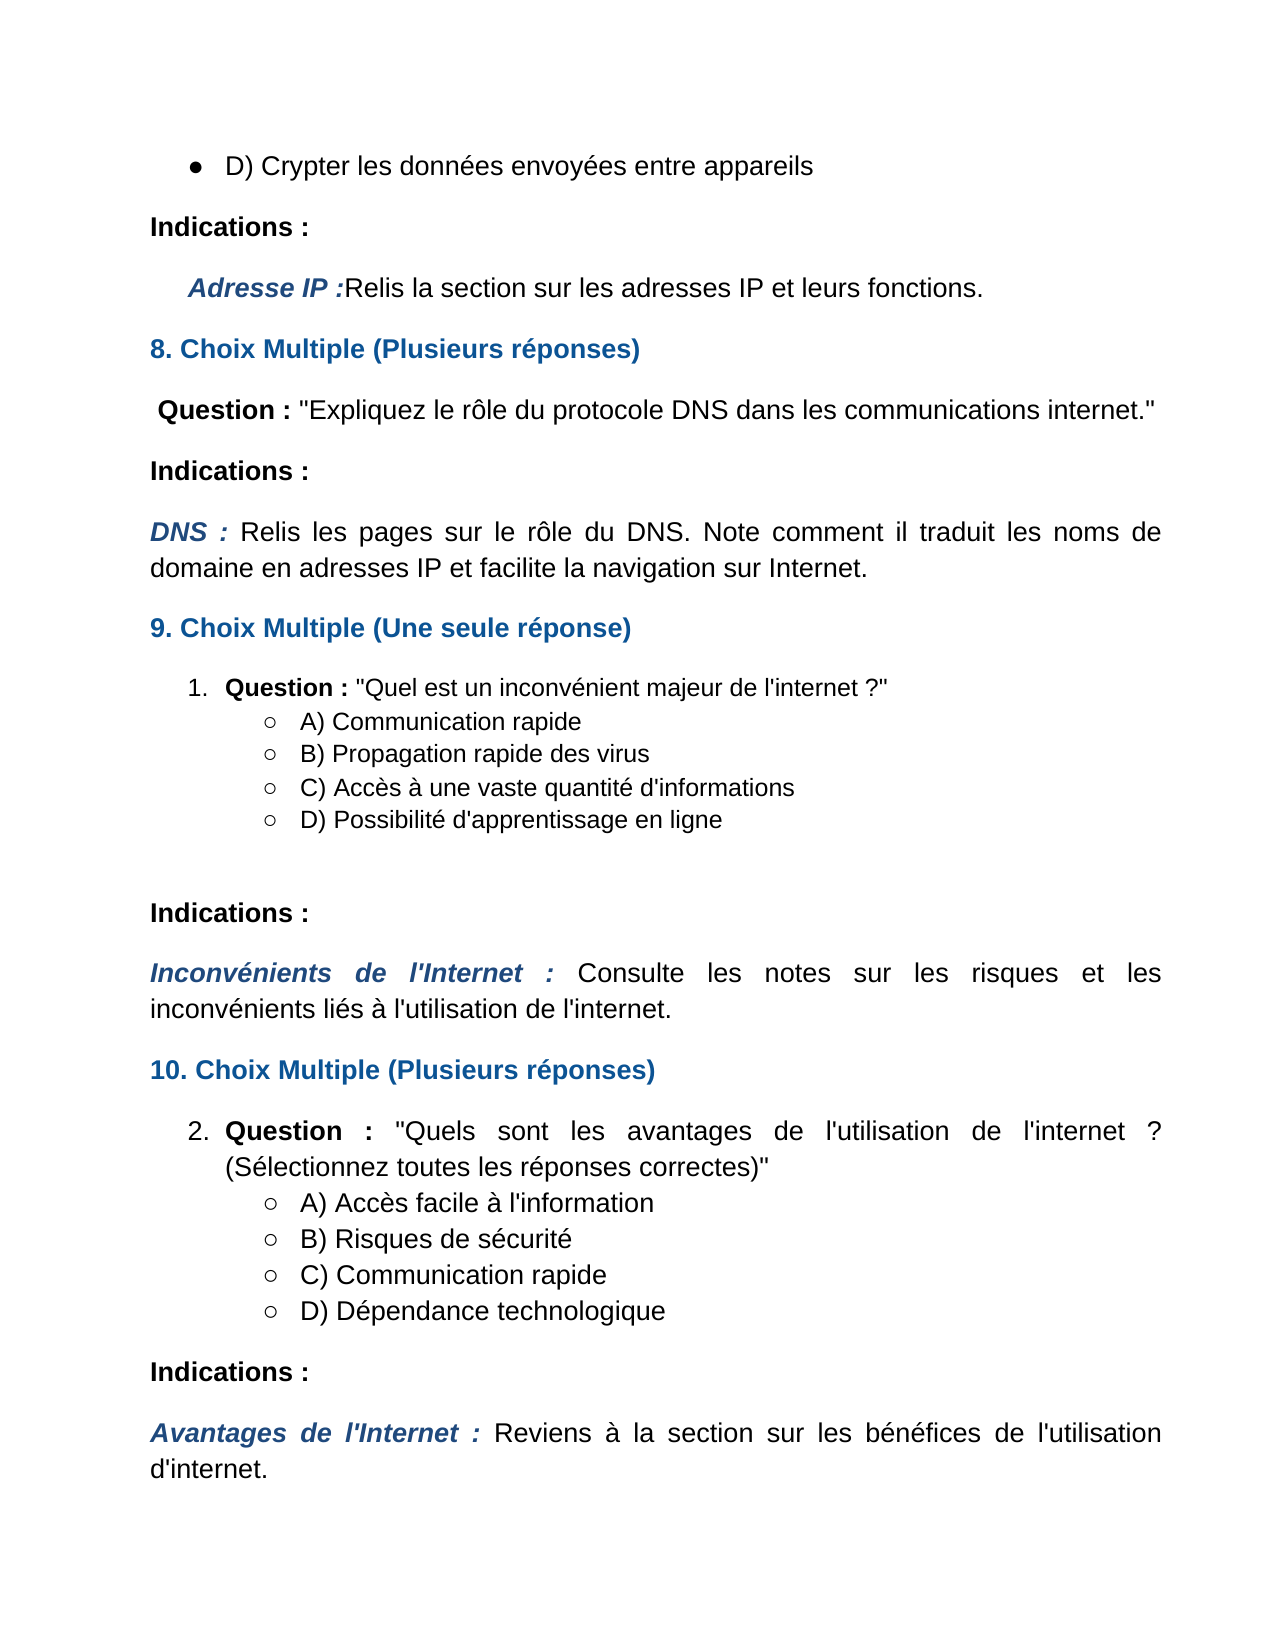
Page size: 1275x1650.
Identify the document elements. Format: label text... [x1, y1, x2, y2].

list B) Propagation rapide des virus [262, 739, 1162, 768]
list C) Accès à une vaste quantité d'informations [262, 772, 1162, 801]
text DNS : Relis les pages sur le rôle du DNS. Note comment il traduit les noms de domaine en adresses IP et facilite la navigation sur Internet. [150, 516, 1162, 583]
text Indications : [150, 211, 1162, 242]
list C) Communication rapide [262, 1259, 1162, 1290]
text Avantages de l'Internet : Reviens à la section sur les bénéfices de l'utilisation d'internet. [150, 1417, 1162, 1484]
text Indications : [150, 897, 1162, 928]
list A) Communication rapide [262, 706, 1162, 735]
subtitle 9. Choix Multiple (Une seule réponse) [150, 612, 1162, 644]
list Question : "Quels sont les avantages de l'utilisation de l'internet ? (Sélectionnez toutes les réponses correctes)" [187, 1115, 1162, 1182]
list A) Accès facile à l'information [262, 1187, 1162, 1218]
text Indications : [150, 1356, 1162, 1387]
list Question : "Quel est un inconvénient majeur de l'internet ?" [187, 673, 1162, 702]
list D) Dépendance technologique [262, 1295, 1162, 1326]
subtitle 8. Choix Multiple (Plusieurs réponses) [150, 333, 1162, 364]
text Adresse IP :Relis la section sur les adresses IP et leurs fonctions. [150, 272, 1162, 303]
subtitle 10. Choix Multiple (Plusieurs réponses) [150, 1054, 1162, 1086]
list B) Risques de sécurité [262, 1223, 1162, 1254]
list D) Possibilité d'apprentissage en ligne [262, 806, 1162, 834]
text Indications : [150, 455, 1162, 486]
text Inconvénients de l'Internet : Consulte les notes sur les risques et les inconvénients liés à l'utilisation de l'internet. [150, 957, 1162, 1025]
text Question : "Expliquez le rôle du protocole DNS dans les communications internet." [150, 394, 1162, 425]
list D) Crypter les données envoyées entre appareils [187, 150, 1162, 181]
